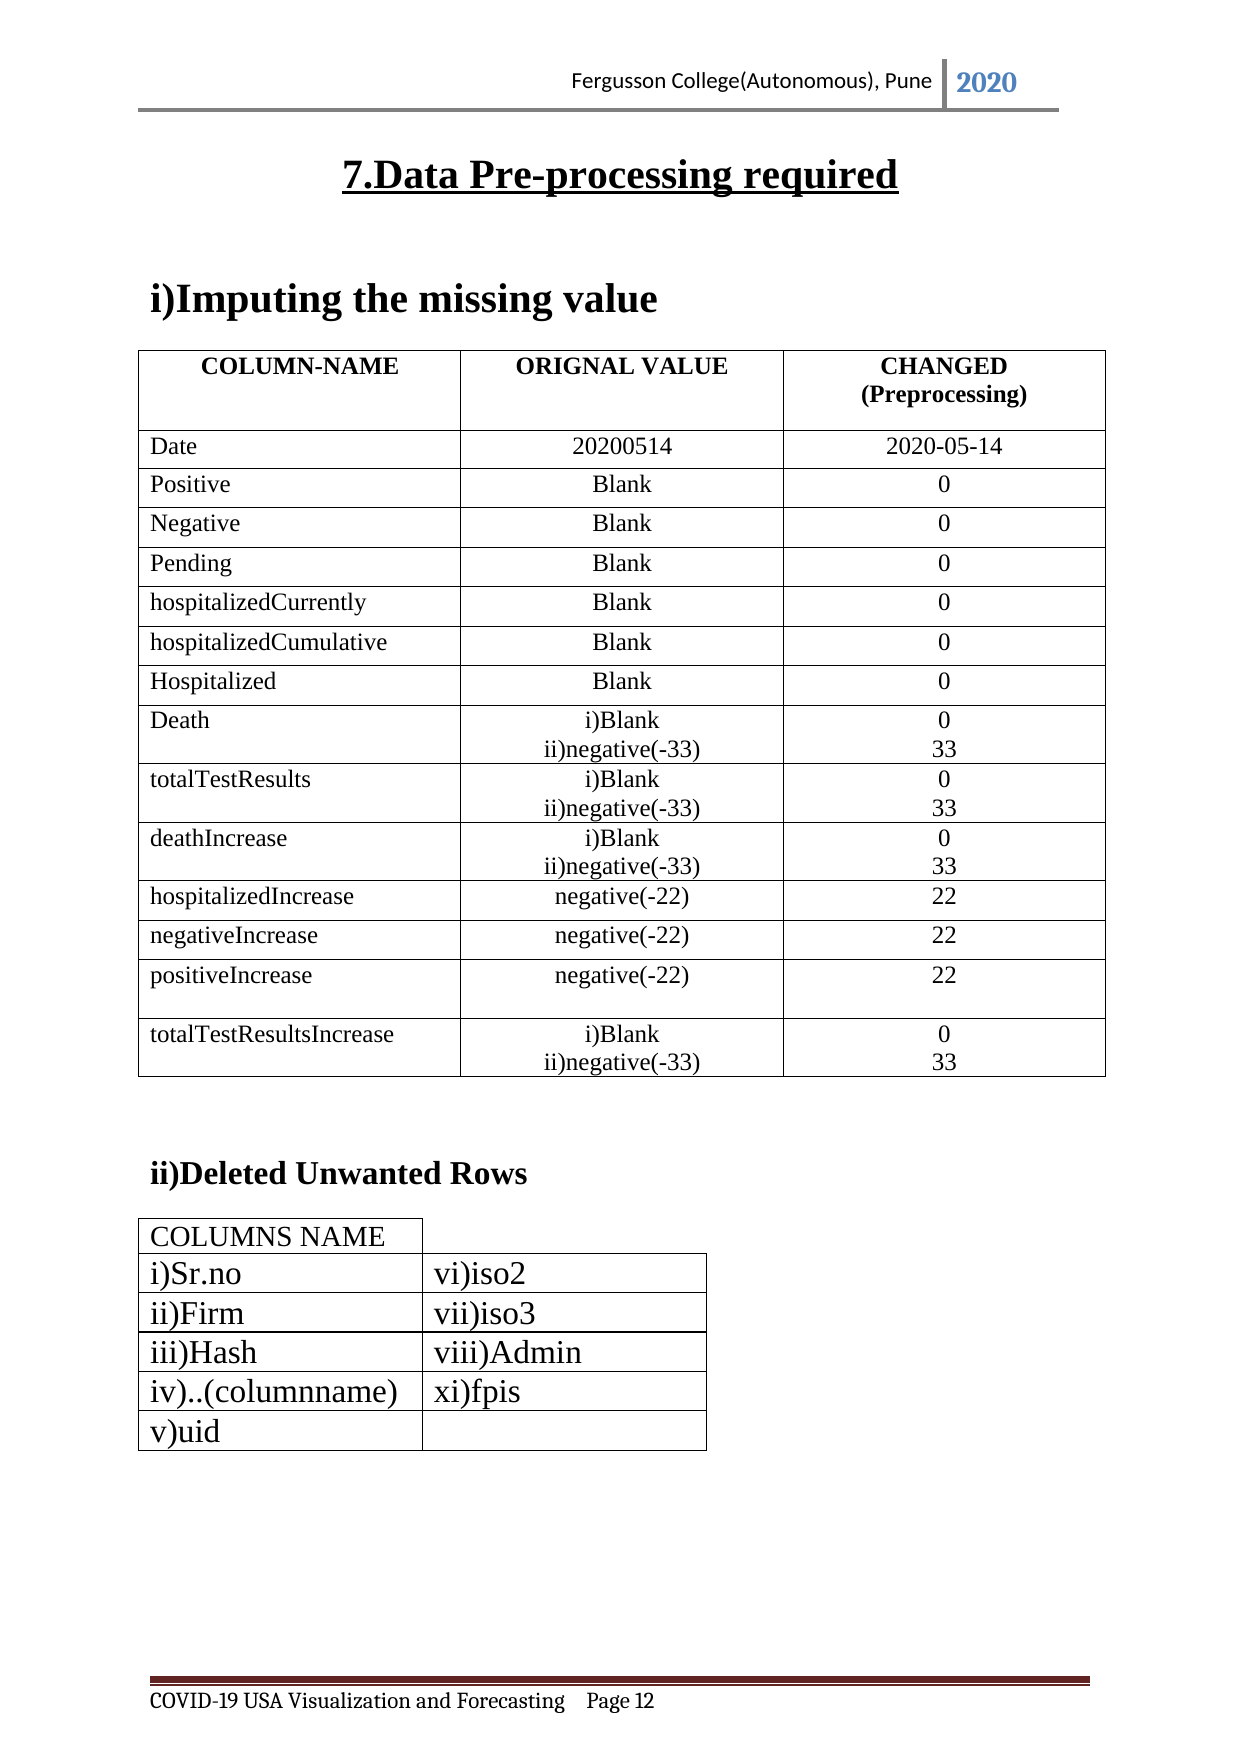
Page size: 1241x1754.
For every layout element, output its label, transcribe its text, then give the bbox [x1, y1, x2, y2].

table_cell vi)iso2 [423, 1254, 706, 1292]
table_cell Pending [139, 548, 460, 586]
table_cell v)uid [139, 1411, 422, 1449]
table_cell totalTestResults [139, 764, 460, 822]
table_cell 0 [784, 627, 1105, 665]
table_cell viii)Admin [423, 1333, 706, 1371]
table_cell 0 [784, 587, 1105, 626]
text 7.Data Pre-processing required [150, 150, 1090, 198]
table_cell i)Blank ii)negative(-33) [461, 1019, 783, 1076]
table_header ORIGNAL VALUE [461, 351, 783, 430]
table_cell vii)iso3 [423, 1293, 706, 1331]
table_cell 0 33 [784, 764, 1105, 822]
table_cell Blank [461, 508, 783, 547]
table_cell Death [139, 706, 460, 763]
table_cell i)Sr.no [139, 1254, 422, 1292]
table_cell Hospitalized [139, 666, 460, 704]
table_cell Negative [139, 508, 460, 547]
table_cell negative(-22) [461, 881, 783, 919]
table_cell hospitalizedCumulative [139, 627, 460, 665]
table_cell positiveIncrease [139, 960, 460, 1018]
text i)Imputing the missing value [150, 274, 1090, 322]
table_cell Blank [461, 587, 783, 626]
table_cell i)Blank ii)negative(-33) [461, 764, 783, 822]
table_cell Blank [461, 469, 783, 507]
table_cell Positive [139, 469, 460, 507]
table_cell totalTestResultsIncrease [139, 1019, 460, 1076]
table_cell 0 [784, 666, 1105, 704]
table_header CHANGED (Preprocessing) [784, 351, 1105, 430]
table_cell hospitalizedCurrently [139, 587, 460, 626]
text ii)Deleted Unwanted Rows [150, 1153, 1090, 1191]
table_cell 22 [784, 881, 1105, 919]
table_cell iii)Hash [139, 1333, 422, 1371]
table_cell 22 [784, 921, 1105, 959]
table_cell i)Blank ii)negative(-33) [461, 823, 783, 880]
table_cell Date [139, 431, 460, 468]
table_cell 0 [784, 469, 1105, 507]
table_cell iv)..(columnname) [139, 1372, 422, 1410]
table_cell Blank [461, 666, 783, 704]
table_cell hospitalizedIncrease [139, 881, 460, 919]
table_header COLUMNS NAME [139, 1219, 422, 1253]
table_cell 0 33 [784, 706, 1105, 763]
table_cell 0 [784, 548, 1105, 586]
table_cell negativeIncrease [139, 921, 460, 959]
table_cell 20200514 [461, 431, 783, 468]
table_cell i)Blank ii)negative(-33) [461, 706, 783, 763]
table_cell deathIncrease [139, 823, 460, 880]
table_cell ii)Firm [139, 1293, 422, 1331]
table_cell negative(-22) [461, 921, 783, 959]
table_cell 0 [784, 508, 1105, 547]
table_cell Blank [461, 627, 783, 665]
table_cell Blank [461, 548, 783, 586]
table_cell [423, 1411, 706, 1449]
table_header COLUMN-NAME [139, 351, 460, 430]
table_cell 0 33 [784, 823, 1105, 880]
table_cell xi)fpis [423, 1372, 706, 1410]
table_cell 22 [784, 960, 1105, 1018]
table_cell negative(-22) [461, 960, 783, 1018]
table_cell 2020-05-14 [784, 431, 1105, 468]
table_cell 0 33 [784, 1019, 1105, 1076]
